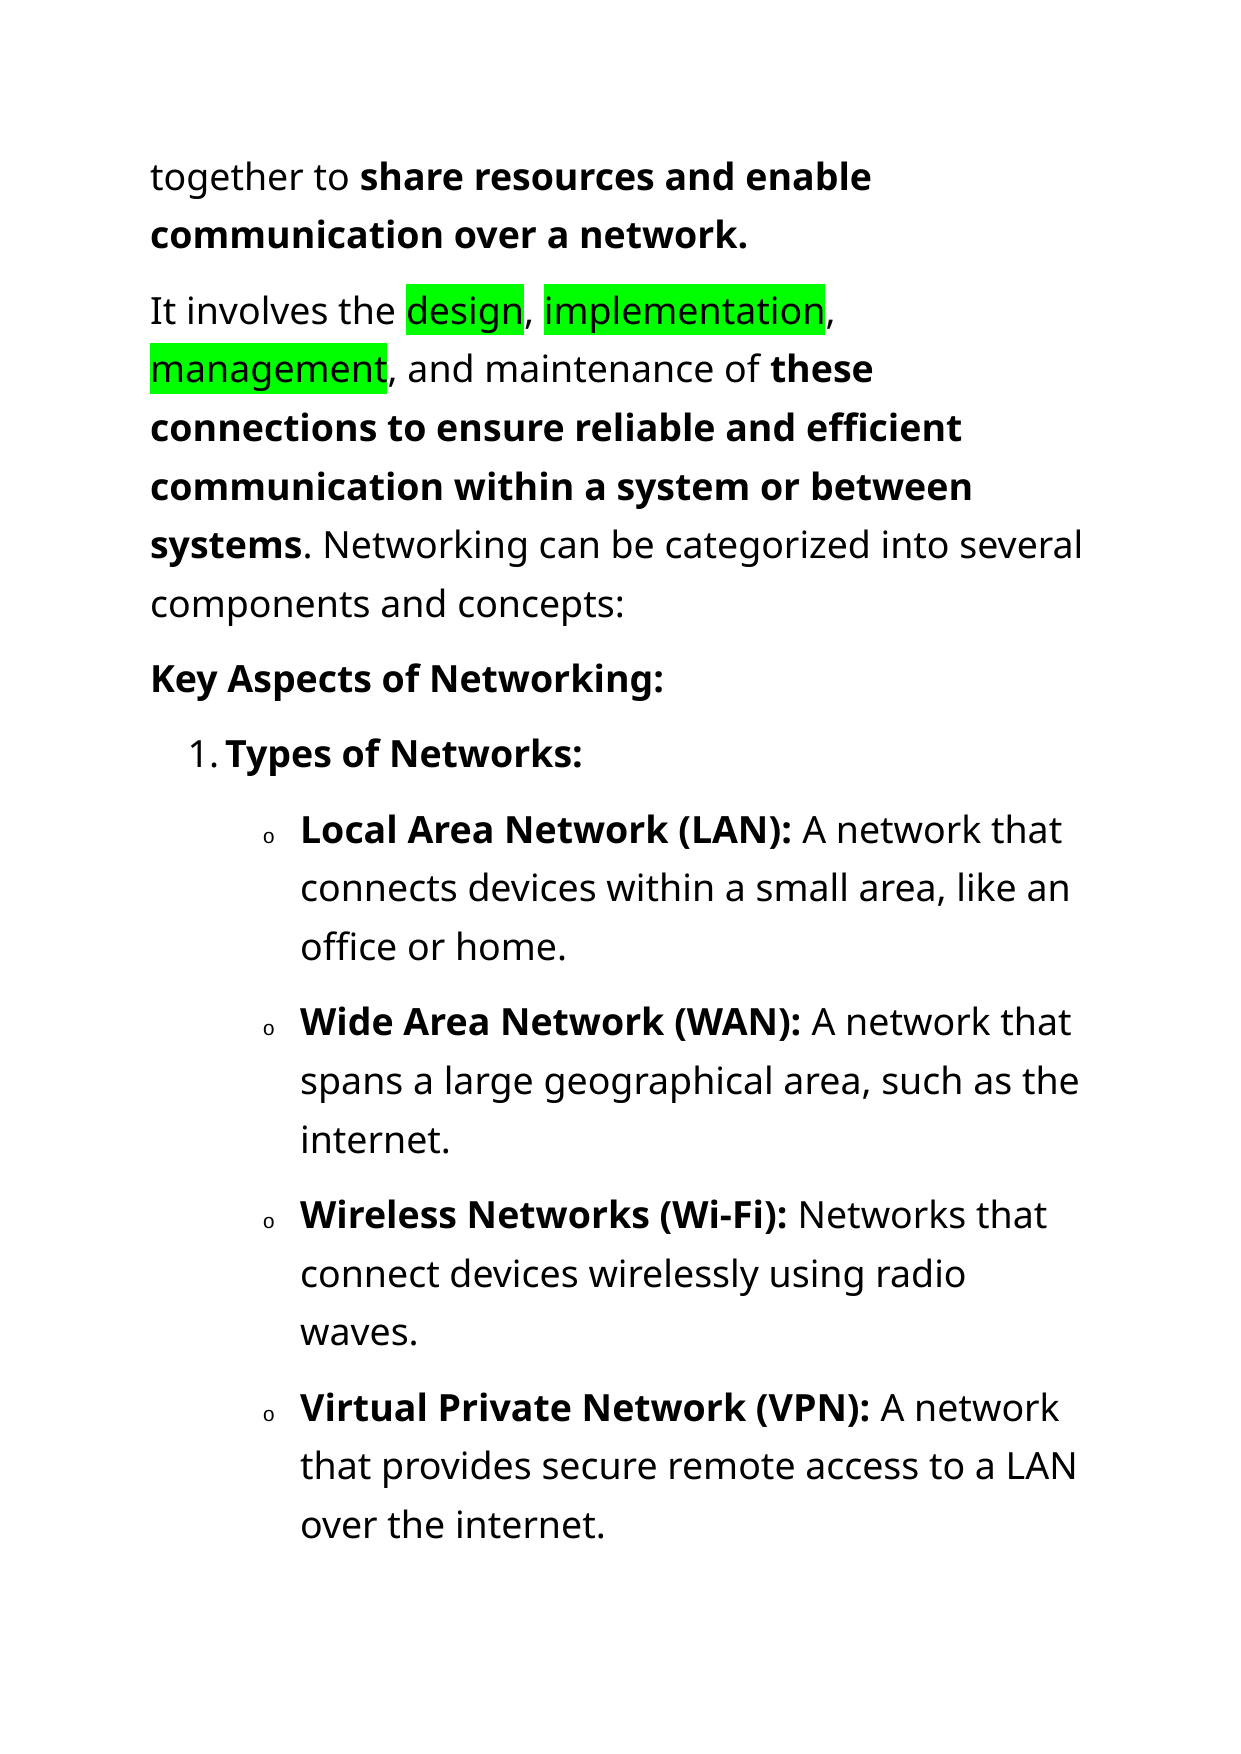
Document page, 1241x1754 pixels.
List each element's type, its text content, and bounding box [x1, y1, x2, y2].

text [150, 150, 1090, 260]
list Types of Networks: [187, 728, 1090, 779]
list Wireless Networks (Wi-Fi): Networks that connect devices wirelessly using radio waves. [262, 1188, 1090, 1357]
text Key Aspects of Networking: [150, 652, 1090, 703]
text It involves the design, implementation, management, and maintenance of these connections to ensure reliable and efficient communication within a system or between systems. Networking can be categorized into several components and concepts: [150, 284, 1090, 628]
list Wide Area Network (WAN): A network that spans a large geographical area, such as the internet. [262, 996, 1090, 1164]
list Local Area Network (LAN): A network that connects devices within a small area, like an office or home. [262, 803, 1090, 971]
list Virtual Private Network (VPN): A network that provides secure remote access to a LAN over the internet. [262, 1381, 1090, 1549]
